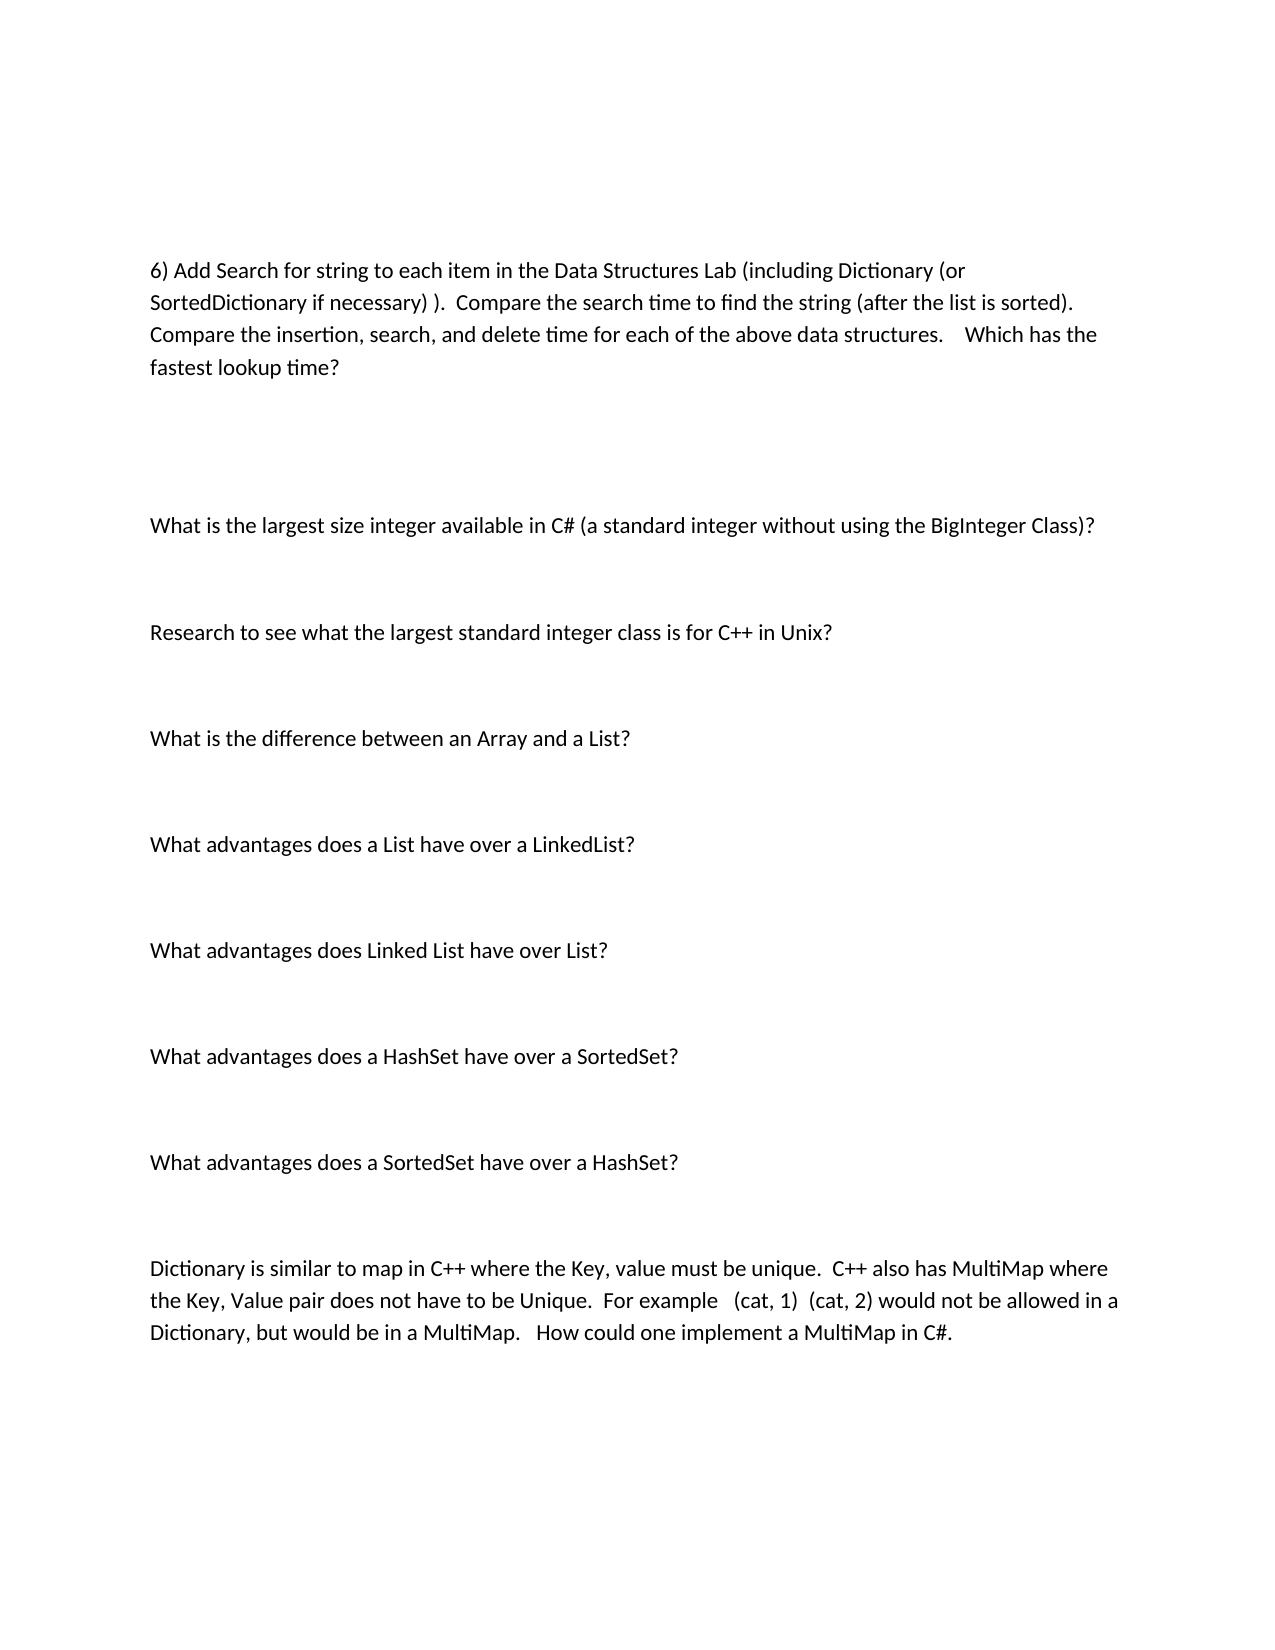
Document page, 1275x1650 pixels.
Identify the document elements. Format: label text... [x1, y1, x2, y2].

text Research to see what the largest standard integer class is for C++ in Unix? [150, 618, 1125, 646]
text What is the difference between an Array and a List? [150, 724, 1125, 752]
text What is the largest size integer available in C# (a standard integer without using the BigInteger Class)? [150, 512, 1125, 540]
text What advantages does a HashSet have over a SortedSet? [150, 1042, 1125, 1070]
text Dictionary is similar to map in C++ where the Key, value must be unique. C++ also has MultiMap where the Key, Value pair does not have to be Unique. For example (cat, 1) (cat, 2) would not be allowed in a Dictionary, but would be in a MultiMap. How could one implement a MultiMap in C#. [150, 1254, 1125, 1346]
text What advantages does a List have over a LinkedList? [150, 830, 1125, 858]
text What advantages does Linked List have over List? [150, 936, 1125, 964]
text What advantages does a SortedSet have over a HashSet? [150, 1148, 1125, 1176]
text 6) Add Search for string to each item in the Data Structures Lab (including Dictionary (or SortedDictionary if necessary) ). Compare the search time to find the string (after the list is sorted). Compare the insertion, search, and delete time for each of the above data structures. Which has the fastest lookup time? [150, 256, 1125, 381]
